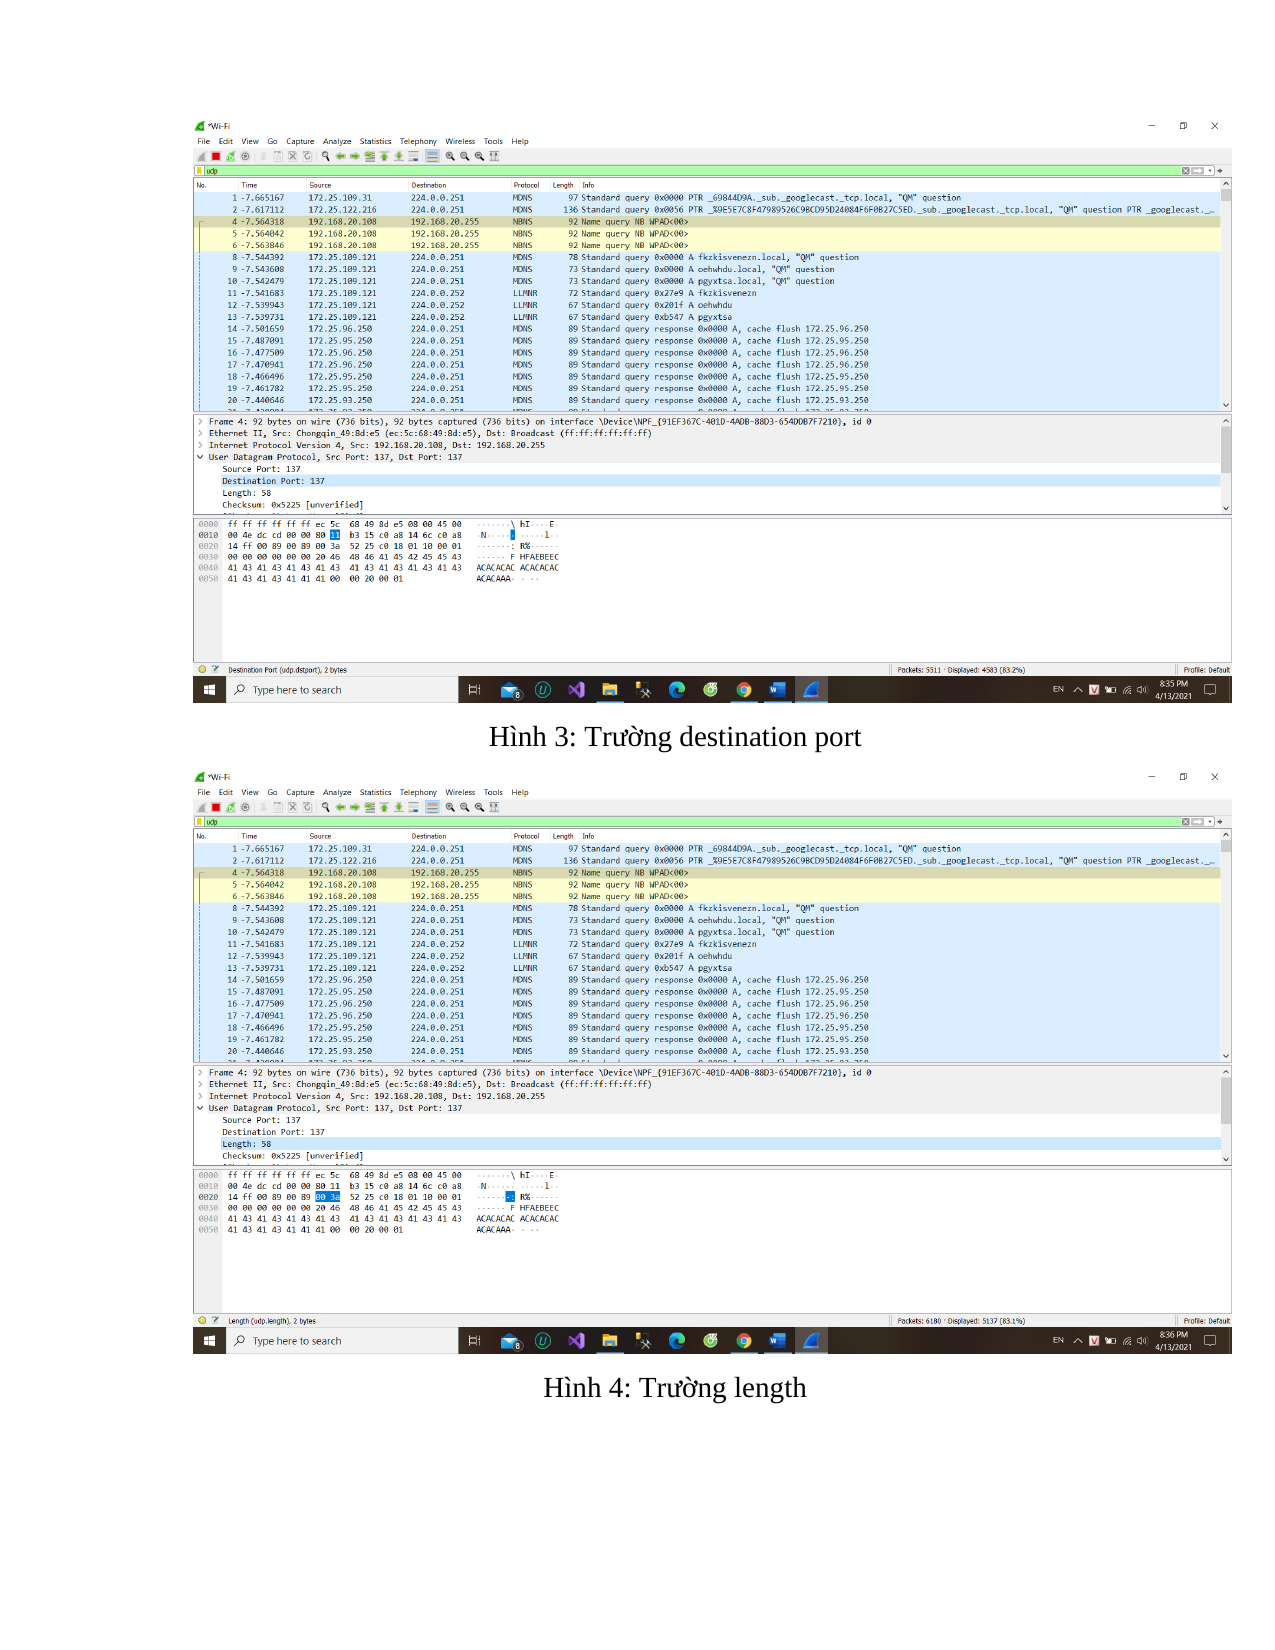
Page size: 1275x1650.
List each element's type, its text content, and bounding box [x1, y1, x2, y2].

picture [193, 769, 1232, 1354]
list Hình 3: Trường destination port [193, 719, 1157, 753]
picture [193, 118, 1232, 703]
list Hình 4: Trường length [193, 1371, 1157, 1404]
